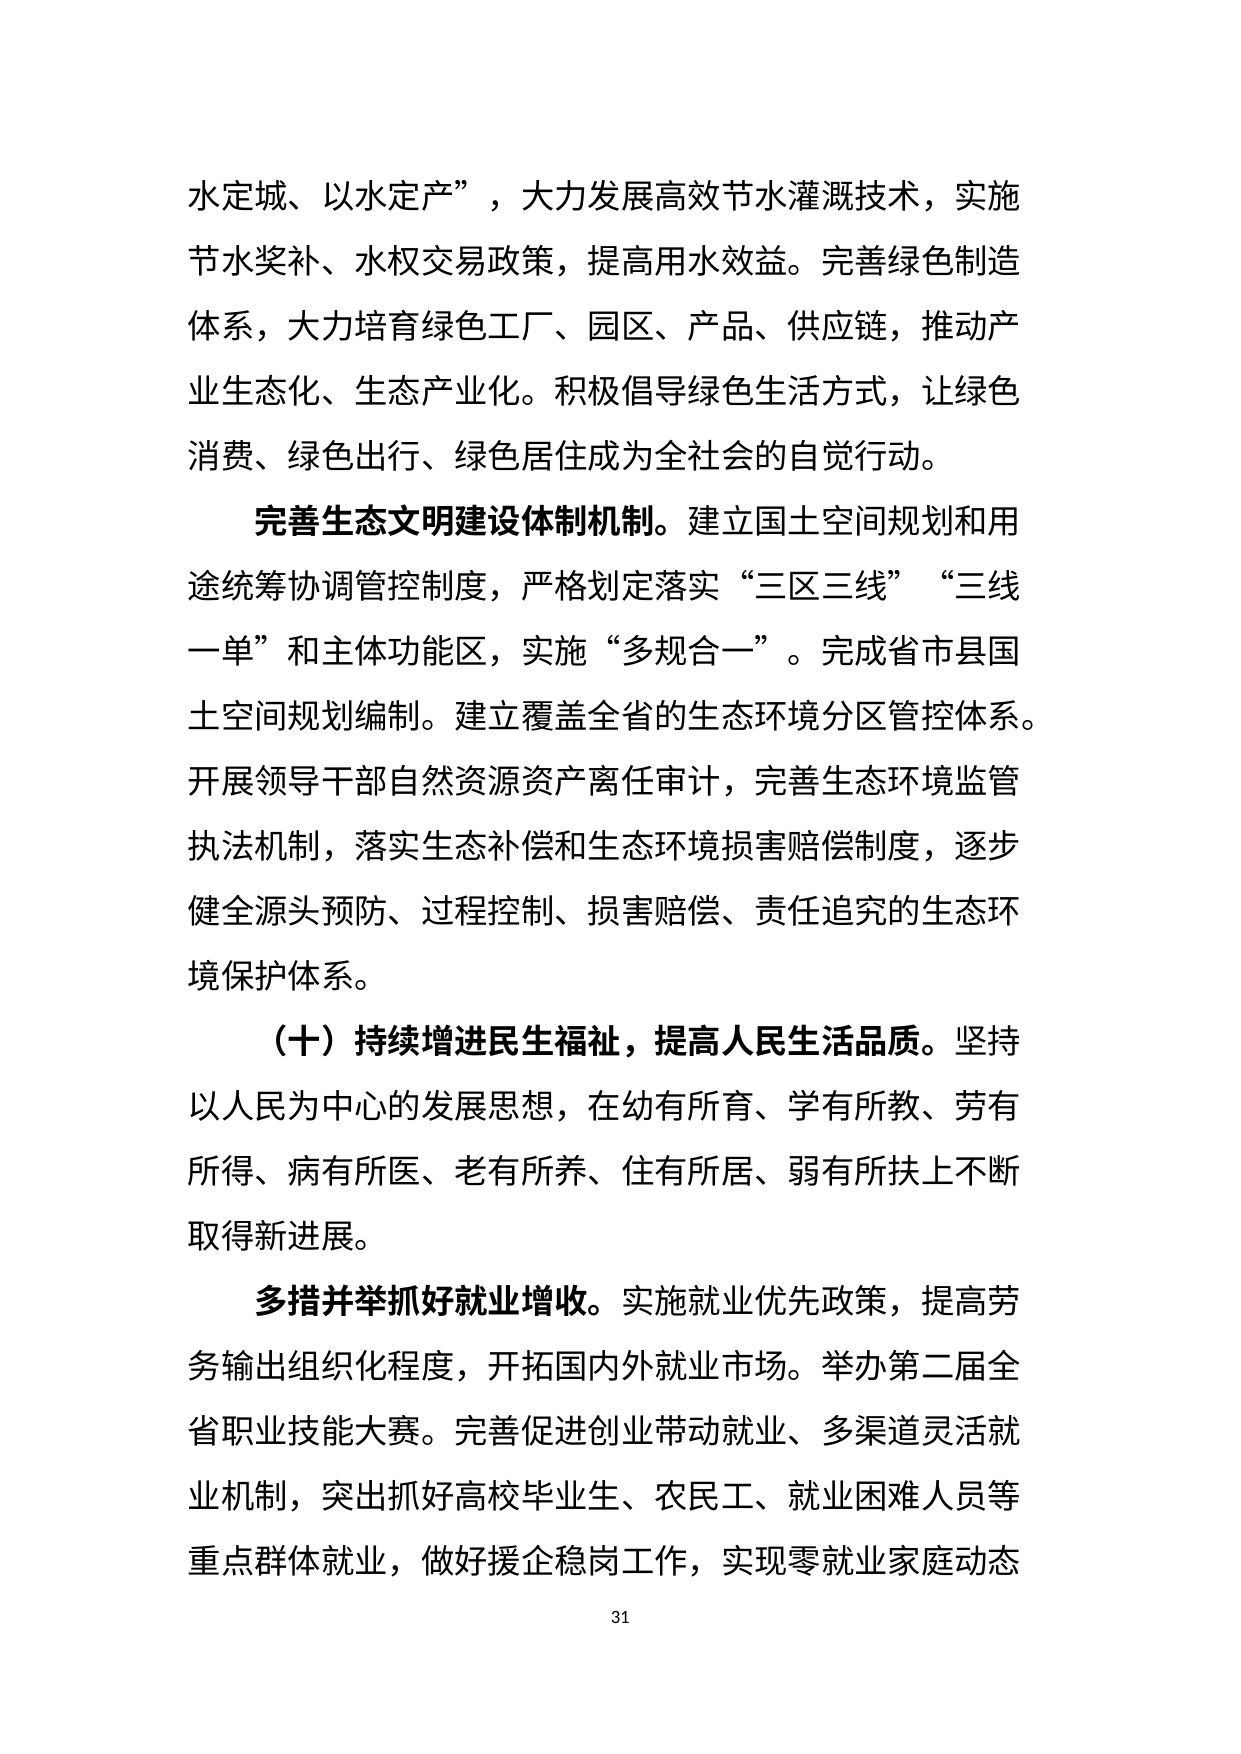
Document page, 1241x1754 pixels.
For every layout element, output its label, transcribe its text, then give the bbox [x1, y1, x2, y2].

text （十）持续增进民生福祉，提高人民生活品质。坚持以人民为中心的发展思想，在幼有所育、学有所教、劳有所得、病有所医、老有所养、住有所居、弱有所扶上不断取得新进展。 [187, 1007, 1053, 1267]
text 完善生态文明建设体制机制。建立国土空间规划和用途统筹协调管控制度，严格划定落实“三区三线”“三线一单”和主体功能区，实施“多规合一”。完成省市县国土空间规划编制。建立覆盖全省的生态环境分区管控体系。开展领导干部自然资源资产离任审计，完善生态环境监管执法机制，落实生态补偿和生态环境损害赔偿制度，逐步健全源头预防、过程控制、损害赔偿、责任追究的生态环境保护体系。 [187, 487, 1053, 1007]
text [187, 162, 1053, 487]
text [187, 1267, 1053, 1592]
